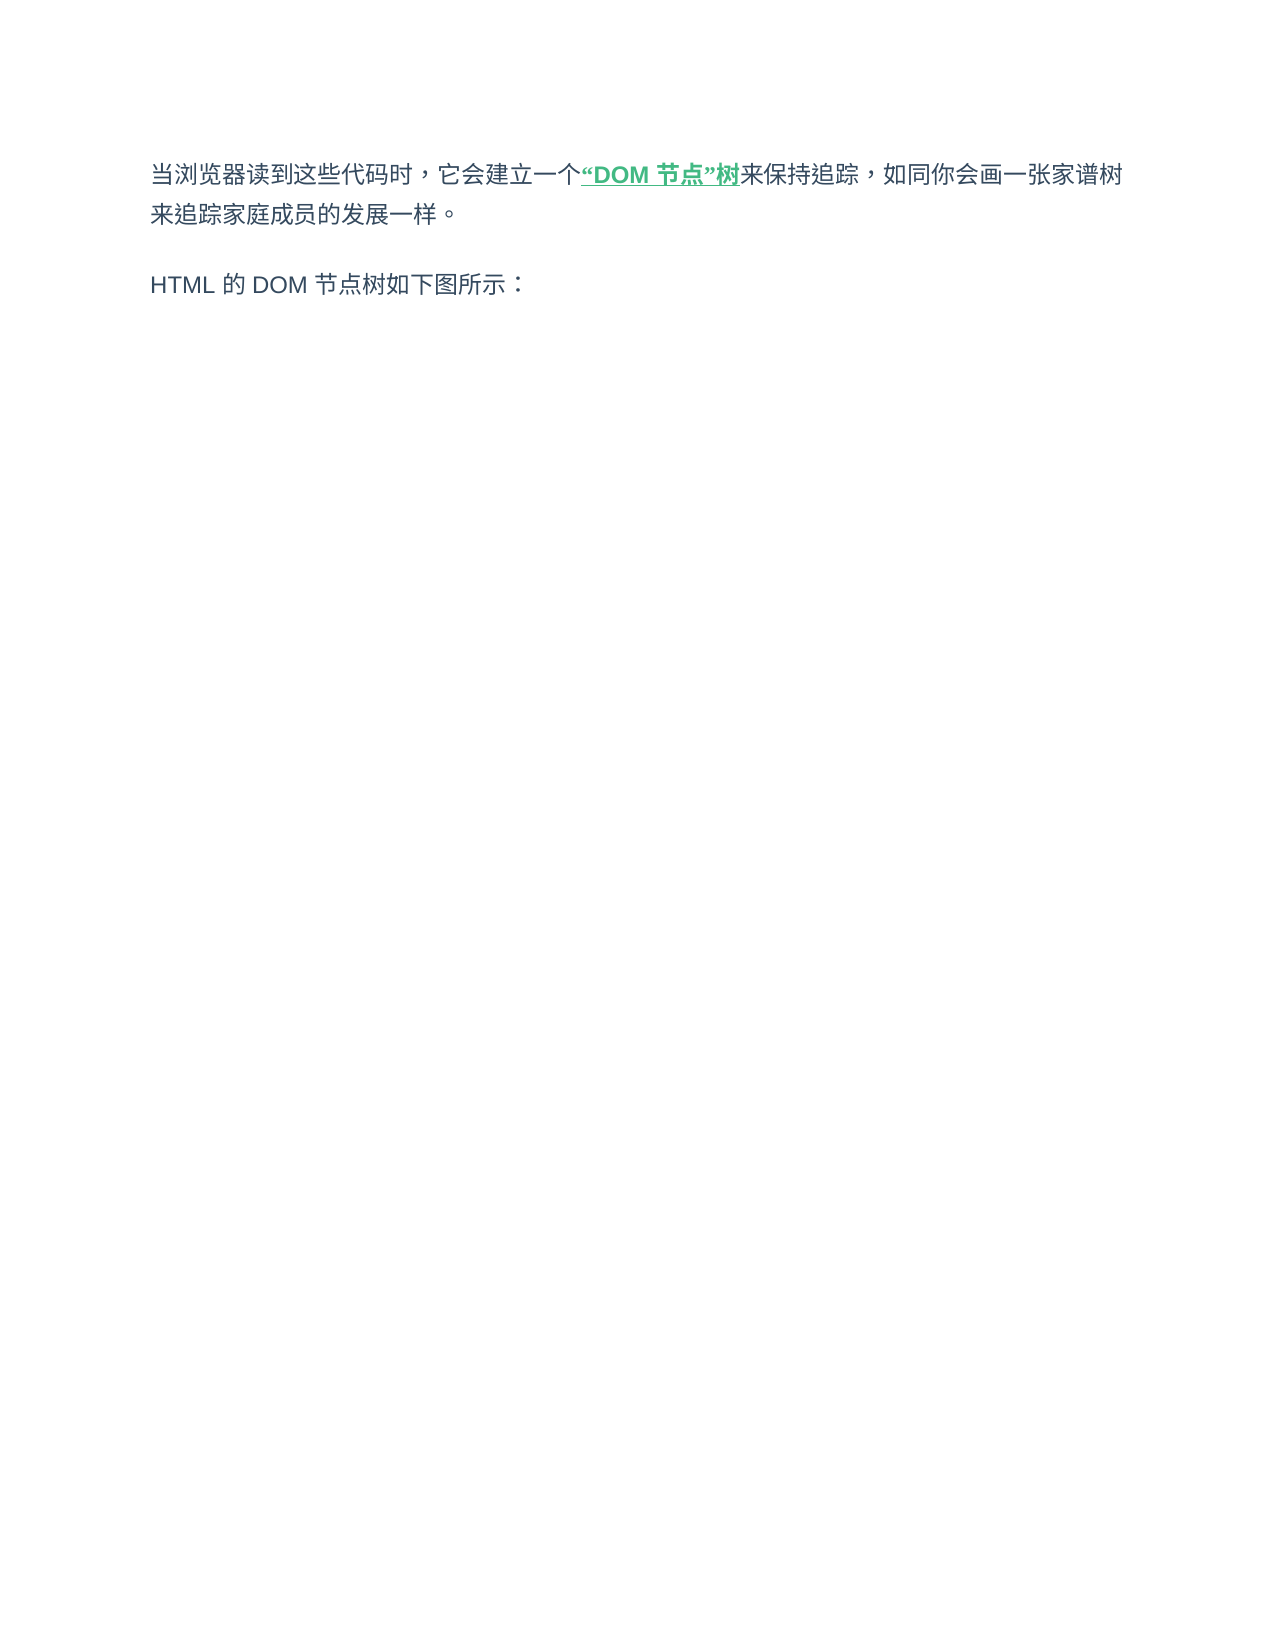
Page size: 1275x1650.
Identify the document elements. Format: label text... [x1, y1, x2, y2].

text HTML 的 DOM 节点树如下图所示： [150, 260, 1125, 300]
text 当浏览器读到这些代码时，它会建立一个“DOM 节点”树来保持追踪，如同你会画一张家谱树来追踪家庭成员的发展一样。 [150, 150, 1125, 230]
